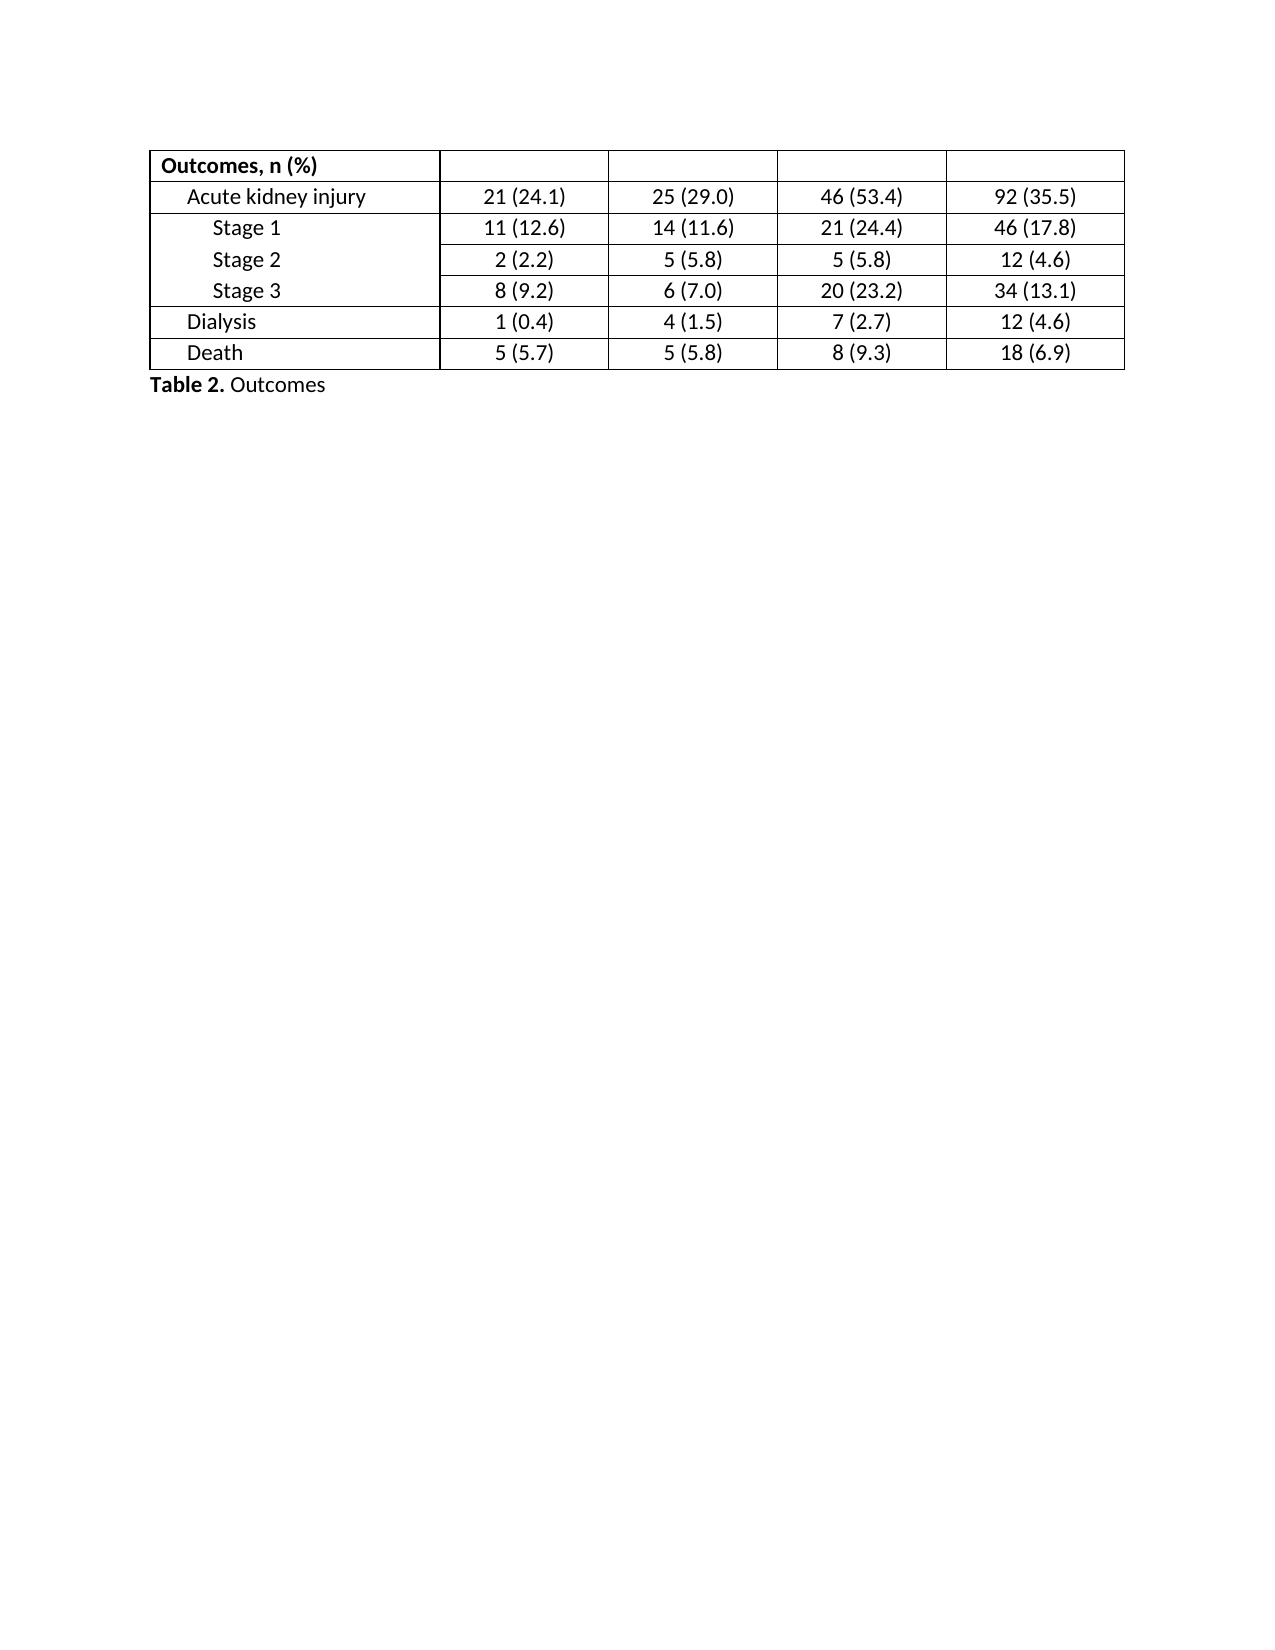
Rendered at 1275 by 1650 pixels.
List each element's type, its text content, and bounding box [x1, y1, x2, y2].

table_header [441, 151, 608, 181]
table_cell Dialysis [151, 307, 439, 337]
table_header [609, 151, 777, 181]
table_cell 6 (7.0) [609, 276, 777, 306]
table_cell 12 (4.6) [947, 307, 1124, 337]
table_cell 5 (5.7) [441, 339, 608, 369]
table_cell 18 (6.9) [947, 339, 1124, 369]
table_cell 8 (9.2) [441, 276, 608, 306]
text Table 2. Outcomes [150, 370, 1125, 398]
table_cell Stage 2 [151, 244, 439, 275]
table_cell 12 (4.6) [947, 245, 1124, 275]
table_cell 5 (5.8) [778, 245, 946, 275]
table_cell 5 (5.8) [609, 245, 777, 275]
table_cell 2 (2.2) [441, 245, 608, 275]
table_cell 46 (17.8) [947, 214, 1124, 244]
table_cell 21 (24.1) [441, 182, 608, 212]
table_cell 92 (35.5) [947, 182, 1124, 212]
table_cell Acute kidney injury [151, 182, 439, 212]
table_cell 46 (53.4) [778, 182, 946, 212]
table_cell 21 (24.4) [778, 214, 946, 244]
table_cell 8 (9.3) [778, 339, 946, 369]
table_cell 7 (2.7) [778, 307, 946, 337]
table_header Outcomes, n (%) [151, 151, 439, 181]
table_cell 20 (23.2) [778, 276, 946, 306]
table_cell Stage 1 [151, 214, 439, 244]
table_cell 4 (1.5) [609, 307, 777, 337]
table_cell 11 (12.6) [441, 214, 608, 244]
table_header [778, 151, 946, 181]
table_header [947, 151, 1124, 181]
table_cell 34 (13.1) [947, 276, 1124, 306]
table_cell 25 (29.0) [609, 182, 777, 212]
table_cell 14 (11.6) [609, 214, 777, 244]
table_cell Death [151, 339, 439, 369]
table_cell Stage 3 [151, 275, 439, 306]
table_cell 1 (0.4) [441, 307, 608, 337]
table_cell 5 (5.8) [609, 339, 777, 369]
